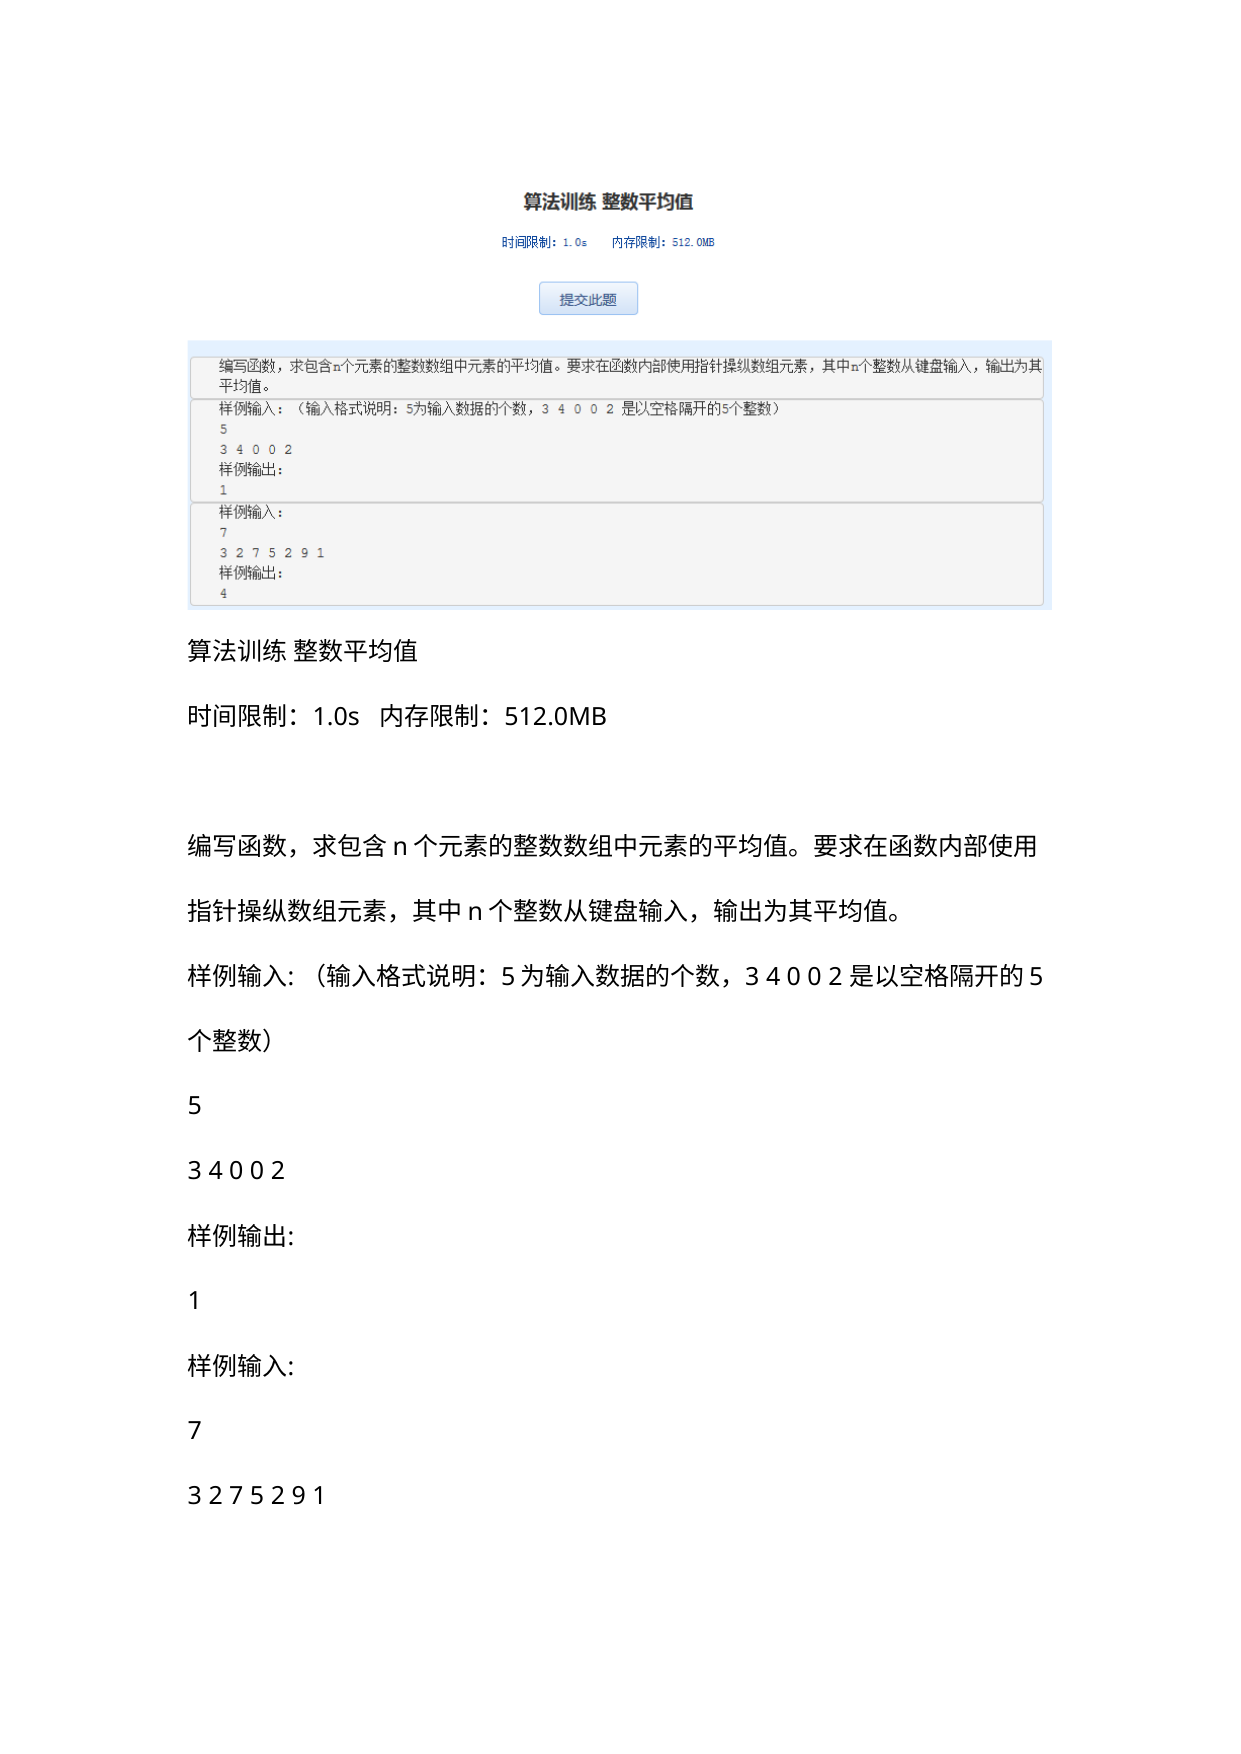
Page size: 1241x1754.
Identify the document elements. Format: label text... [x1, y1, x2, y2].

text 时间限制：1.0s 内存限制：512.0MB [187, 682, 1053, 747]
text 编写函数，求包含n个元素的整数数组中元素的平均值。要求在函数内部使用指针操纵数组元素，其中n个整数从键盘输入，输出为其平均值。 [187, 812, 1053, 942]
picture [187, 162, 1052, 610]
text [187, 1332, 1053, 1527]
text 样例输入: （输入格式说明：5为输入数据的个数，3 4 0 0 2 是以空格隔开的5个整数） 5 3 4 0 0 2 样例输出: 1 [187, 942, 1053, 1332]
